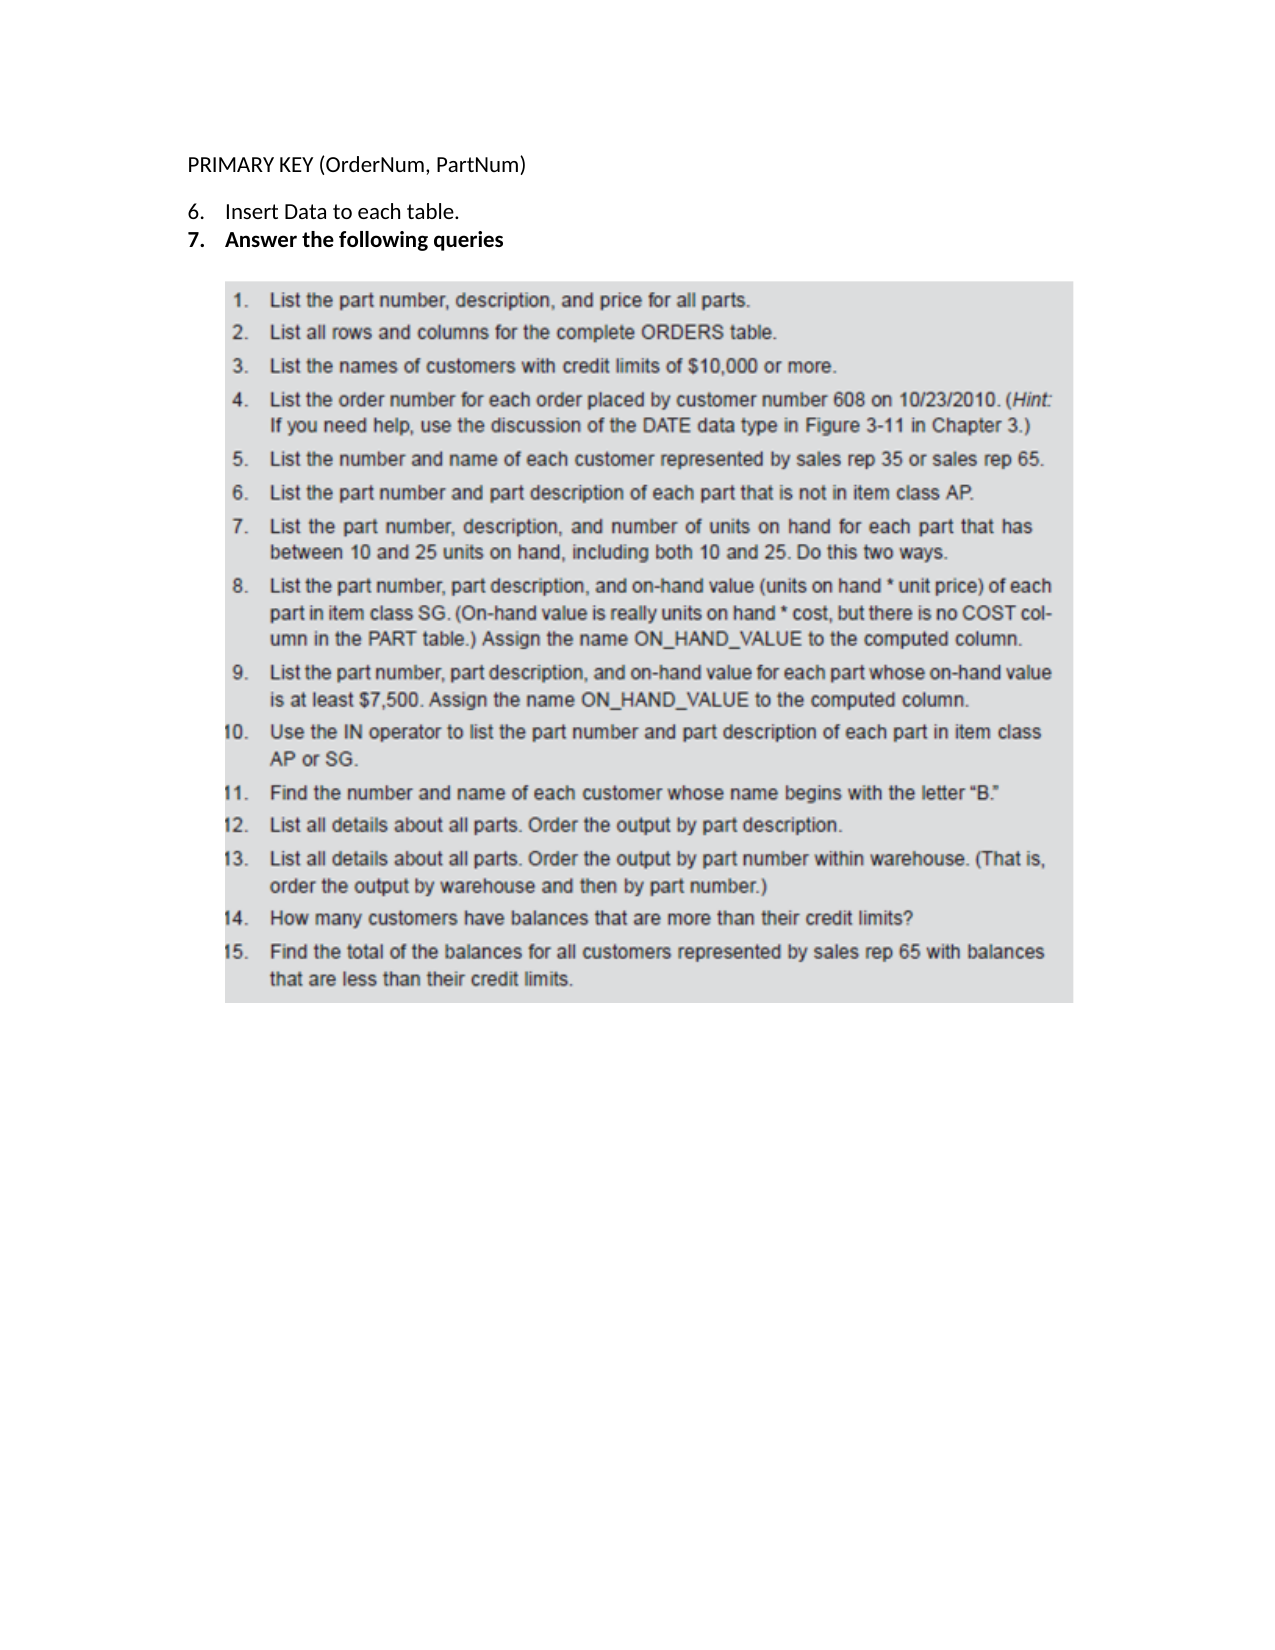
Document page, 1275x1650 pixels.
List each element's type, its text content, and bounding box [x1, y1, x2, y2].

list Insert Data to each table. [187, 197, 1125, 225]
text PRIMARY KEY (OrderNum, PartNum) [187, 150, 1125, 178]
list Answer the following queries [187, 225, 1125, 253]
picture [225, 281, 1074, 1003]
